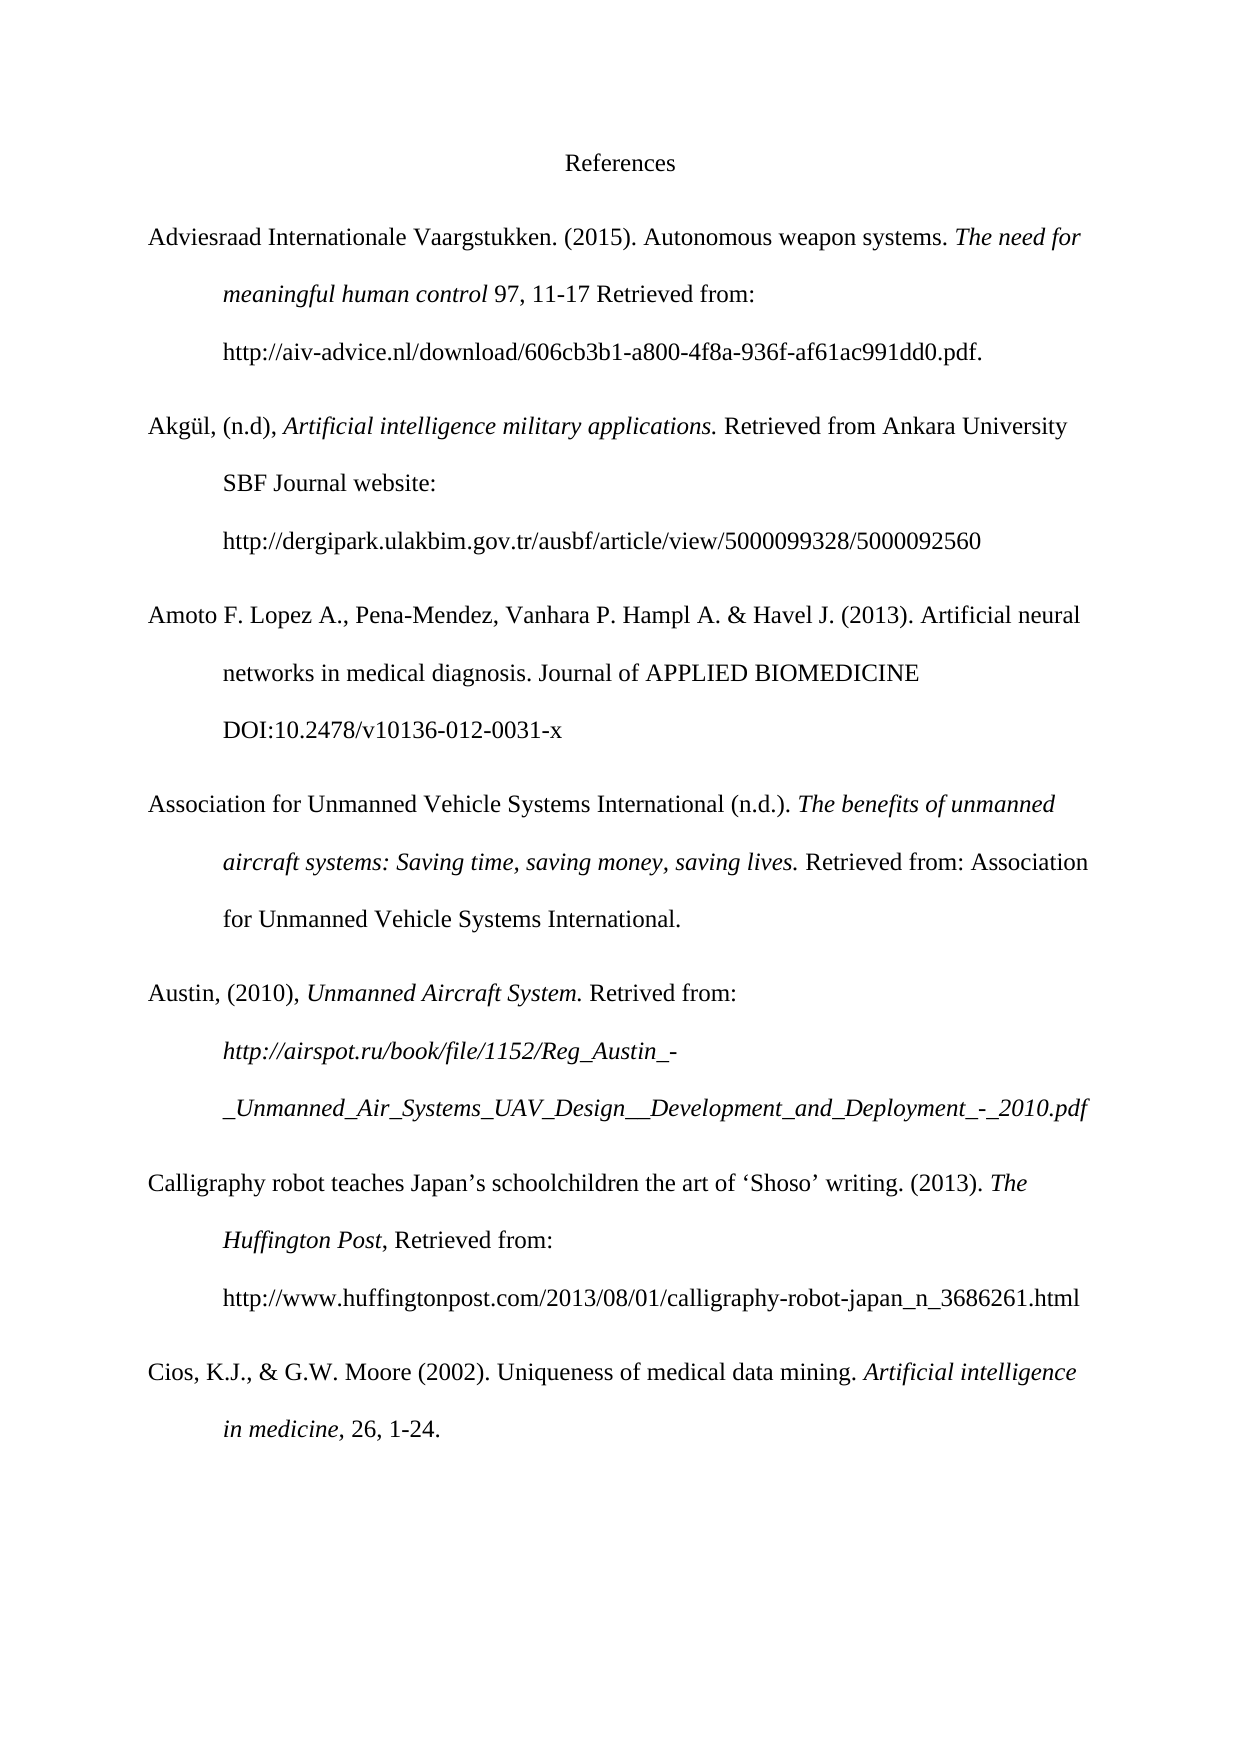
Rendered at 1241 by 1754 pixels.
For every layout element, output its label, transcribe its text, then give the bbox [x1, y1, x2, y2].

text References [148, 148, 1093, 176]
text Akgül, (n.d), Artificial intelligence military applications. Retrieved from Ankara University SBF Journal website: http://dergipark.ulakbim.gov.tr/ausbf/article/view/5000099328/5000092560 [148, 411, 1093, 555]
text Adviesraad Internationale Vaargstukken. (2015). Autonomous weapon systems. The need for meaningful human control 97, 11-17 Retrieved from: http://aiv-advice.nl/download/606cb3b1-a800-4f8a-936f-af61ac991dd0.pdf. [148, 222, 1093, 366]
text Amoto F. Lopez A., Pena-Mendez, Vanhara P. Hampl A. & Havel J. (2013). Artificial neural networks in medical diagnosis. Journal of APPLIED BIOMEDICINE DOI:10.2478/v10136-012-0031-x [148, 600, 1093, 744]
text Association for Unmanned Vehicle Systems International (n.d.). The benefits of unmanned aircraft systems: Saving time, saving money, saving lives. Retrieved from: Association for Unmanned Vehicle Systems International. [148, 789, 1093, 933]
text Cios, K.J., & G.W. Moore (2002). Uniqueness of medical data mining. Artificial intelligence in medicine, 26, 1-24. [148, 1357, 1093, 1443]
text Austin, (2010), Unmanned Aircraft System. Retrived from: http://airspot.ru/book/file/1152/Reg_Austin_-_Unmanned_Air_Systems_UAV_Design__Development_and_Deployment_-_2010.pdf [148, 978, 1093, 1122]
text Calligraphy robot teaches Japan’s schoolchildren the art of ‘Shoso’ writing. (2013). The Huffington Post, Retrieved from: http://www.huffingtonpost.com/2013/08/01/calligraphy-robot-japan_n_3686261.html [148, 1168, 1093, 1311]
